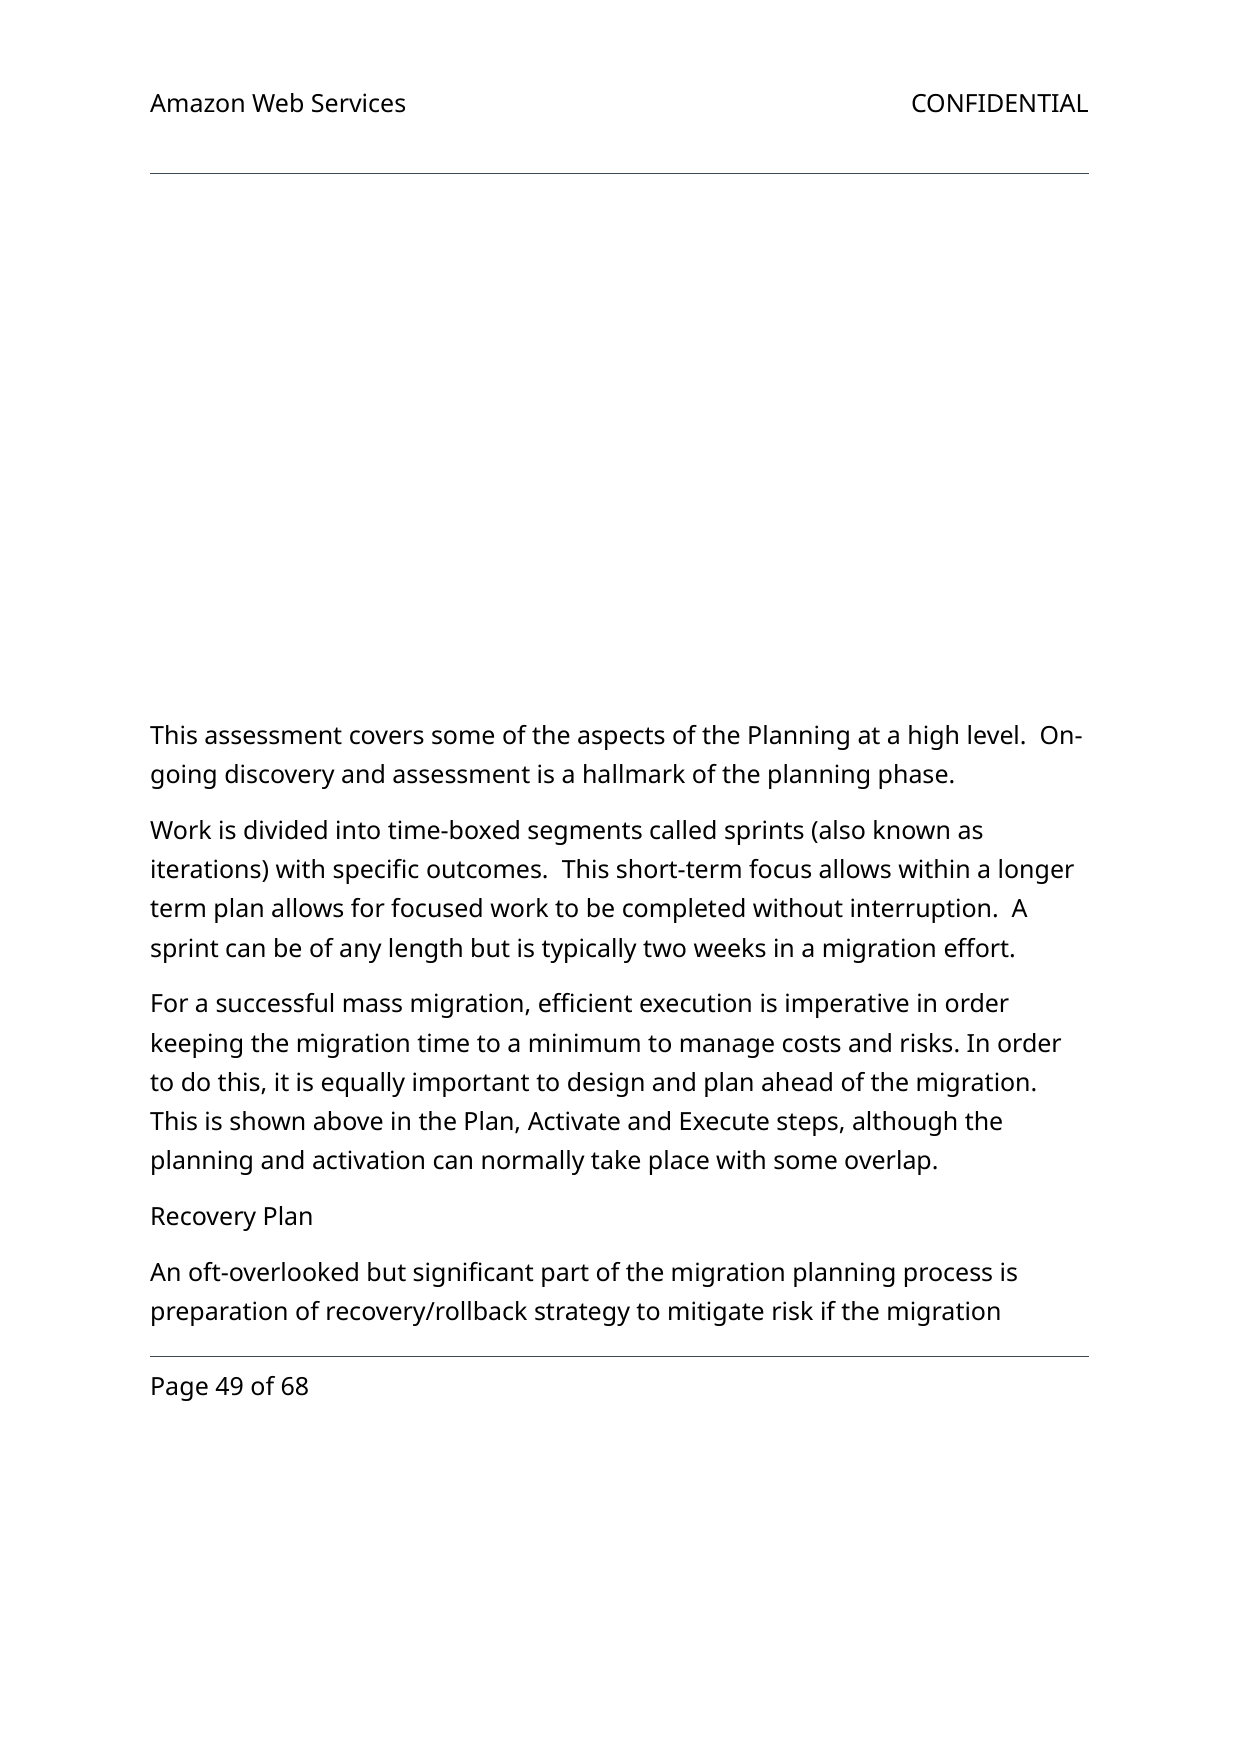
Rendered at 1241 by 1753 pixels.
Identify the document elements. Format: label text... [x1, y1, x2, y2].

text For a successful mass migration, efficient execution is imperative in order keeping the migration time to a minimum to manage costs and risks. In order to do this, it is equally important to design and plan ahead of the migration. This is shown above in the Plan, Activate and Execute steps, although the planning and activation can normally take place with some overlap. [150, 986, 1090, 1177]
text Work is divided into time-boxed segments called sprints (also known as iterations) with specific outcomes. This short-term focus allows within a longer term plan allows for focused work to be completed without interruption. A sprint can be of any length but is typically two weeks in a migration effort. [150, 813, 1090, 964]
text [150, 1254, 1090, 1328]
text Recovery Plan [150, 1198, 1090, 1233]
text This assessment covers some of the aspects of the Planning at a high level. On-going discovery and assessment is a hallmark of the planning phase. [150, 718, 1090, 791]
